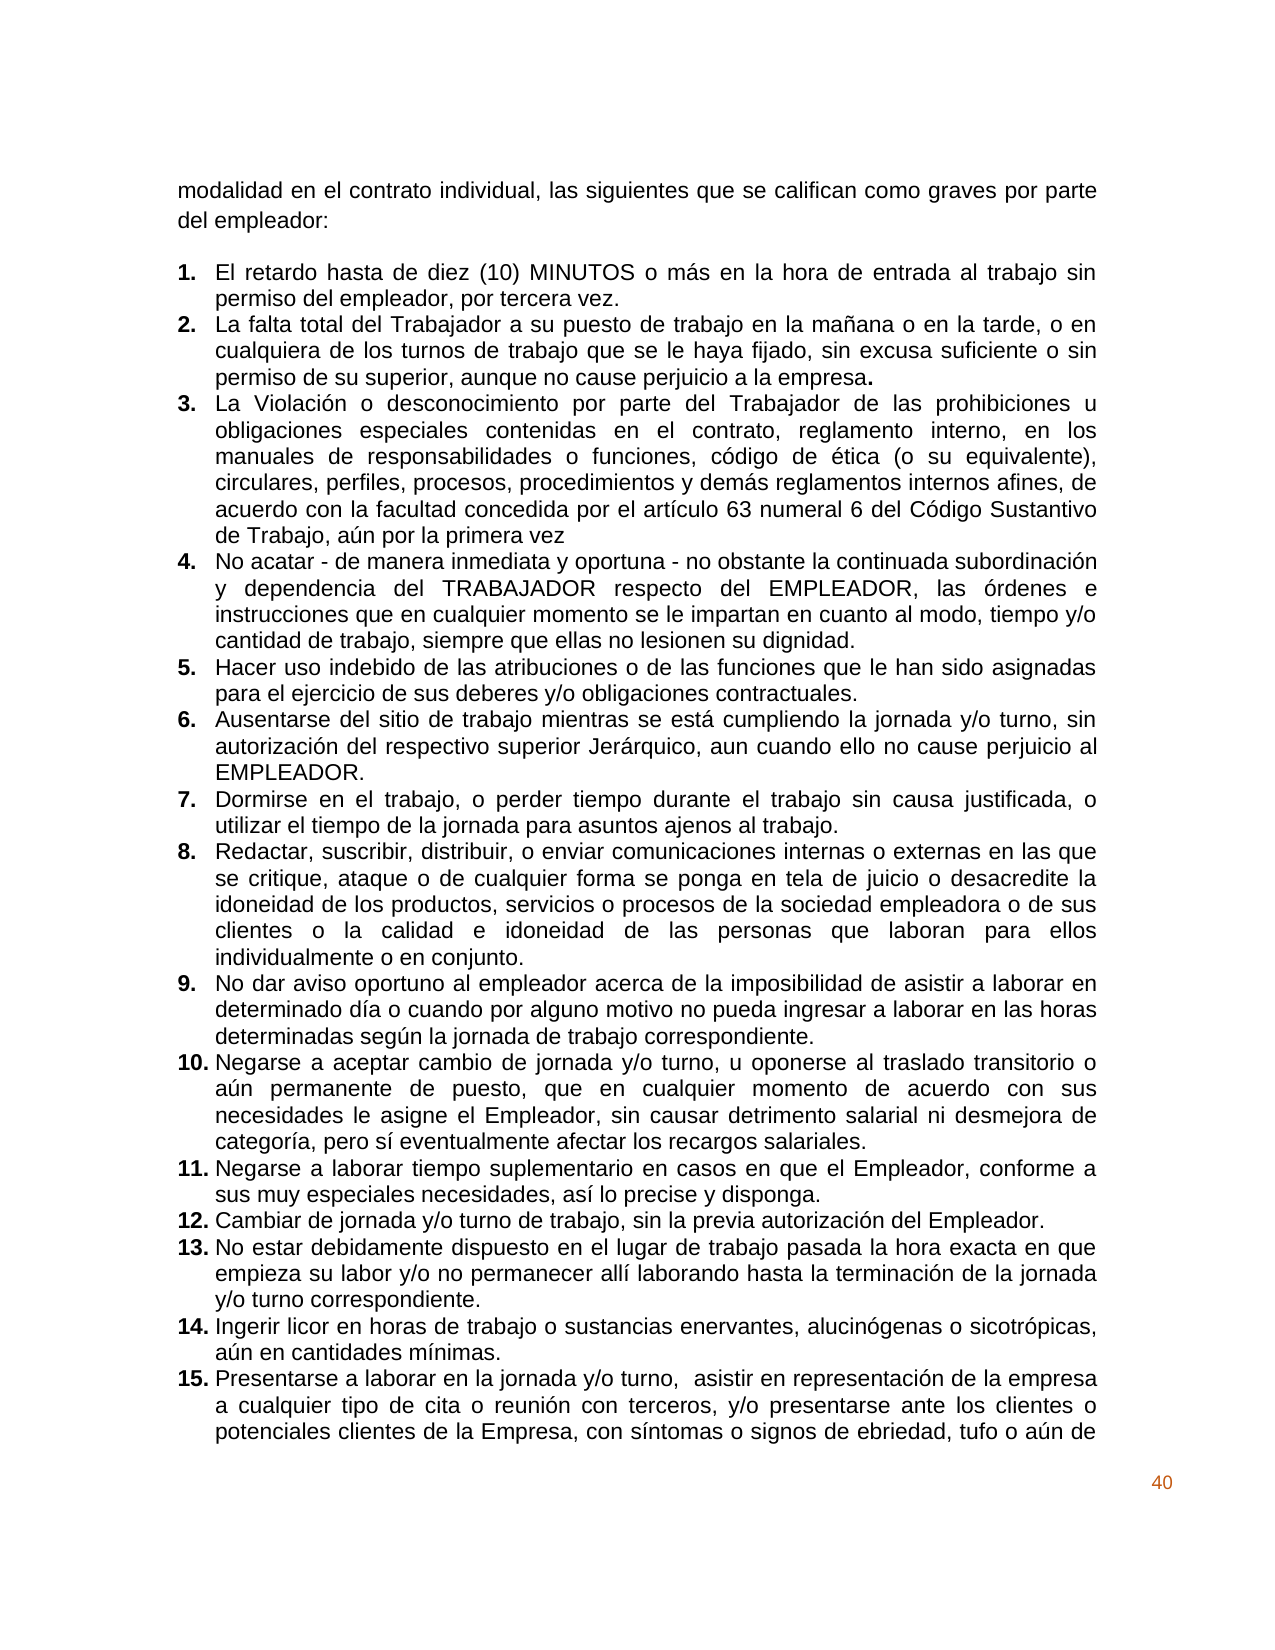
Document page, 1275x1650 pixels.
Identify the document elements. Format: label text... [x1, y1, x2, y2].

list La Violación o desconocimiento por parte del Trabajador de las prohibiciones u obligaciones especiales contenidas en el contrato, reglamento interno, en los manuales de responsabilidades o funciones, código de ética (o su equivalente), circulares, perfiles, procesos, procedimientos y demás reglamentos internos afines, de acuerdo con la facultad concedida por el artículo 63 numeral 6 del Código Sustantivo de Trabajo, aún por la primera vez [177, 390, 1098, 548]
list Negarse a aceptar cambio de jornada y/o turno, u oponerse al traslado transitorio o aún permanente de puesto, que en cualquier momento de acuerdo con sus necesidades le asigne el Empleador, sin causar detrimento salarial ni desmejora de categoría, pero sí eventualmente afectar los recargos salariales. [177, 1049, 1098, 1154]
list No dar aviso oportuno al empleador acerca de la imposibilidad de asistir a laborar en determinado día o cuando por alguno motivo no pueda ingresar a laborar en las horas determinadas según la jornada de trabajo correspondiente. [177, 970, 1098, 1049]
list La falta total del Trabajador a su puesto de trabajo en la mañana o en la tarde, o en cualquiera de los turnos de trabajo que se le haya fijado, sin excusa suficiente o sin permiso de su superior, aunque no cause perjuicio a la empresa. [177, 311, 1098, 390]
list Hacer uso indebido de las atribuciones o de las funciones que le han sido asignadas para el ejercicio de sus deberes y/o obligaciones contractuales. [177, 654, 1098, 706]
list Cambiar de jornada y/o turno de trabajo, sin la previa autorización del Empleador. [177, 1207, 1098, 1233]
list Redactar, suscribir, distribuir, o enviar comunicaciones internas o externas en las que se critique, ataque o de cualquier forma se ponga en tela de juicio o desacredite la idoneidad de los productos, servicios o procesos de la sociedad empleadora o de sus clientes o la calidad e idoneidad de las personas que laboran para ellos individualmente o en conjunto. [177, 838, 1098, 970]
list Dormirse en el trabajo, o perder tiempo durante el trabajo sin causa justificada, o utilizar el tiempo de la jornada para asuntos ajenos al trabajo. [177, 786, 1098, 838]
list No estar debidamente dispuesto en el lugar de trabajo pasada la hora exacta en que empieza su labor y/o no permanecer allí laborando hasta la terminación de la jornada y/o turno correspondiente. [177, 1233, 1098, 1313]
list No acatar - de manera inmediata y oportuna - no obstante la continuada subordinación y dependencia del TRABAJADOR respecto del EMPLEADOR, las órdenes e instrucciones que en cualquier momento se le impartan en cuanto al modo, tiempo y/o cantidad de trabajo, siempre que ellas no lesionen su dignidad. [177, 548, 1098, 654]
list Ingerir licor en horas de trabajo o sustancias enervantes, alucinógenas o sicotrópicas, aún en cantidades mínimas. [177, 1313, 1098, 1365]
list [177, 1365, 1098, 1444]
list Ausentarse del sitio de trabajo mientras se está cumpliendo la jornada y/o turno, sin autorización del respectivo superior Jerárquico, aun cuando ello no cause perjuicio al EMPLEADOR. [177, 706, 1098, 786]
list El retardo hasta de diez (10) MINUTOS o más en la hora de entrada al trabajo sin permiso del empleador, por tercera vez. [177, 258, 1098, 311]
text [177, 177, 1098, 234]
list Negarse a laborar tiempo suplementario en casos en que el Empleador, conforme a sus muy especiales necesidades, así lo precise y disponga. [177, 1154, 1098, 1207]
